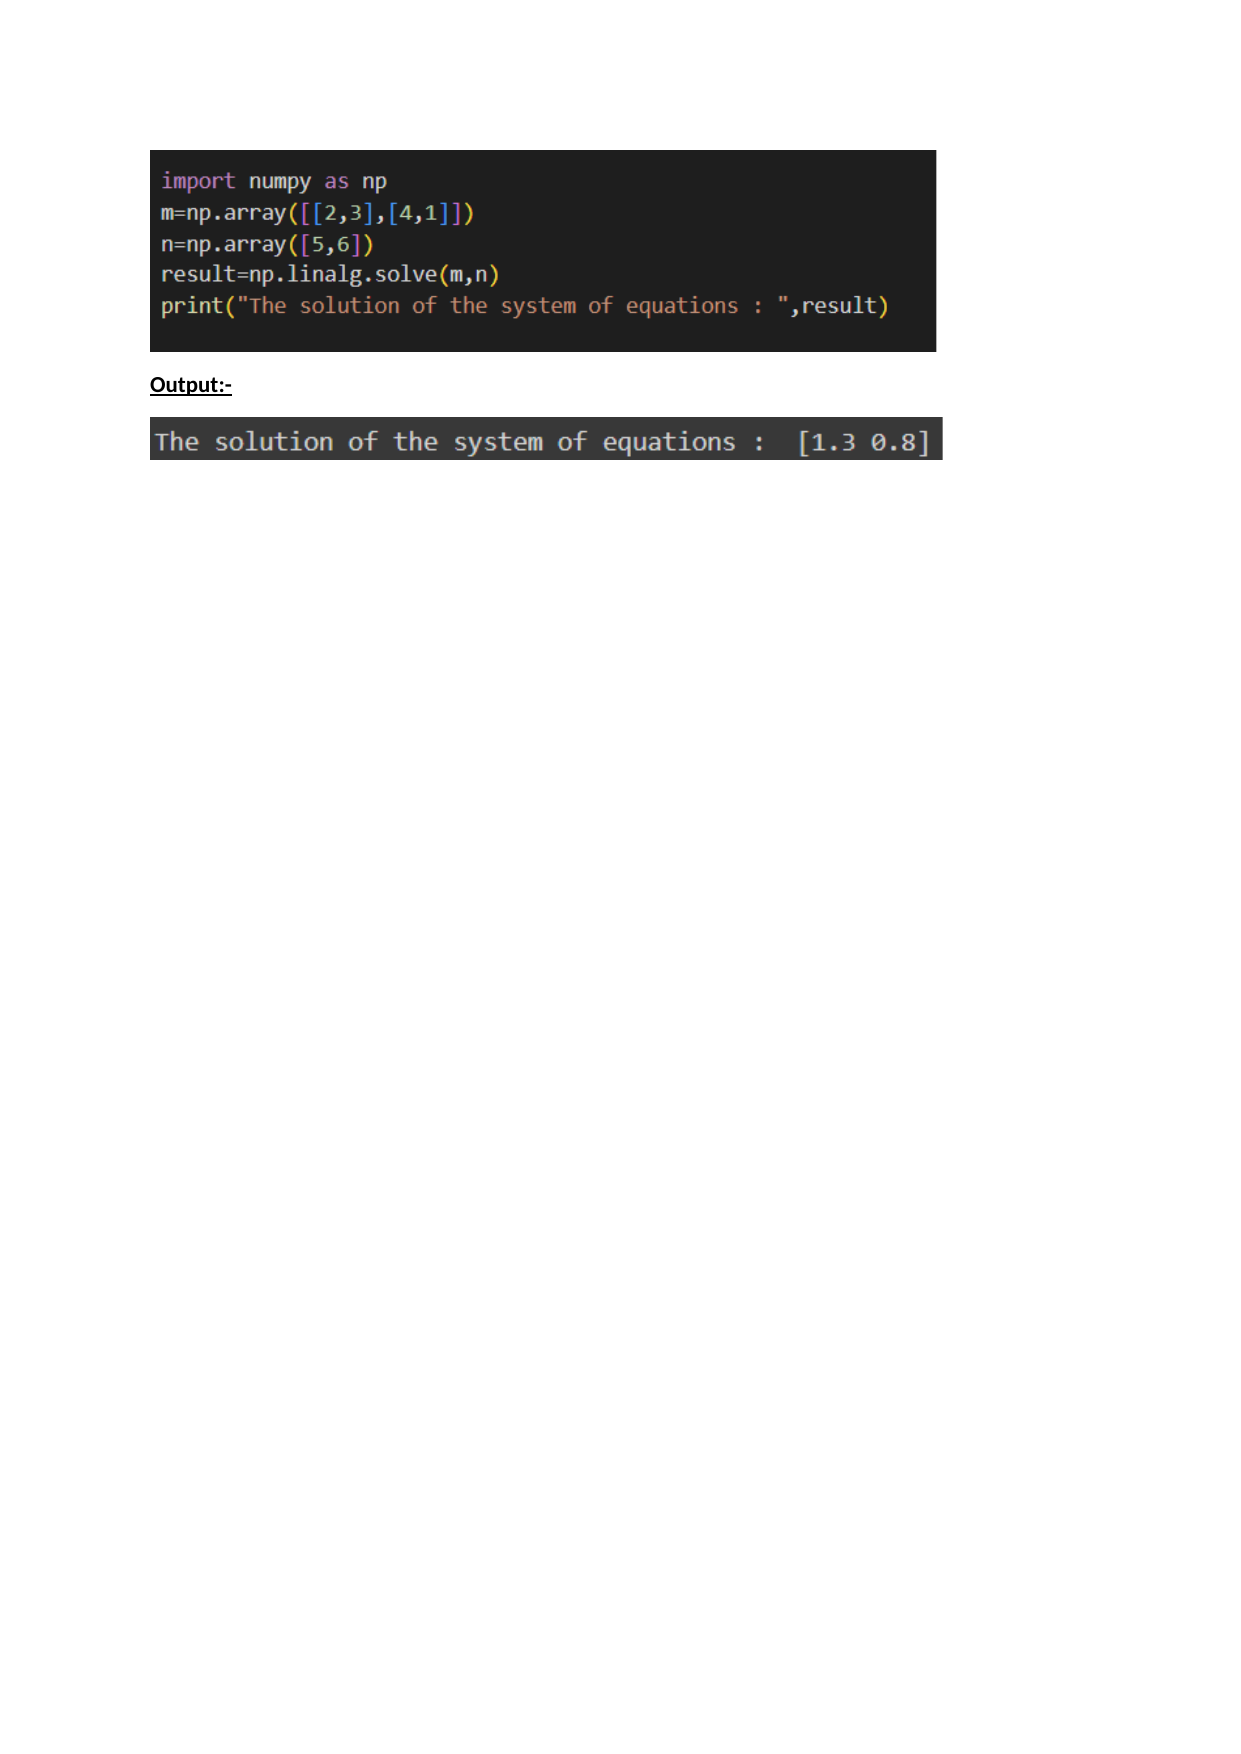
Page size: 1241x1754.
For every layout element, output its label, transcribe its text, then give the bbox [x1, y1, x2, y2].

text Output:- [150, 370, 1090, 398]
picture [150, 417, 943, 460]
picture [150, 150, 937, 352]
